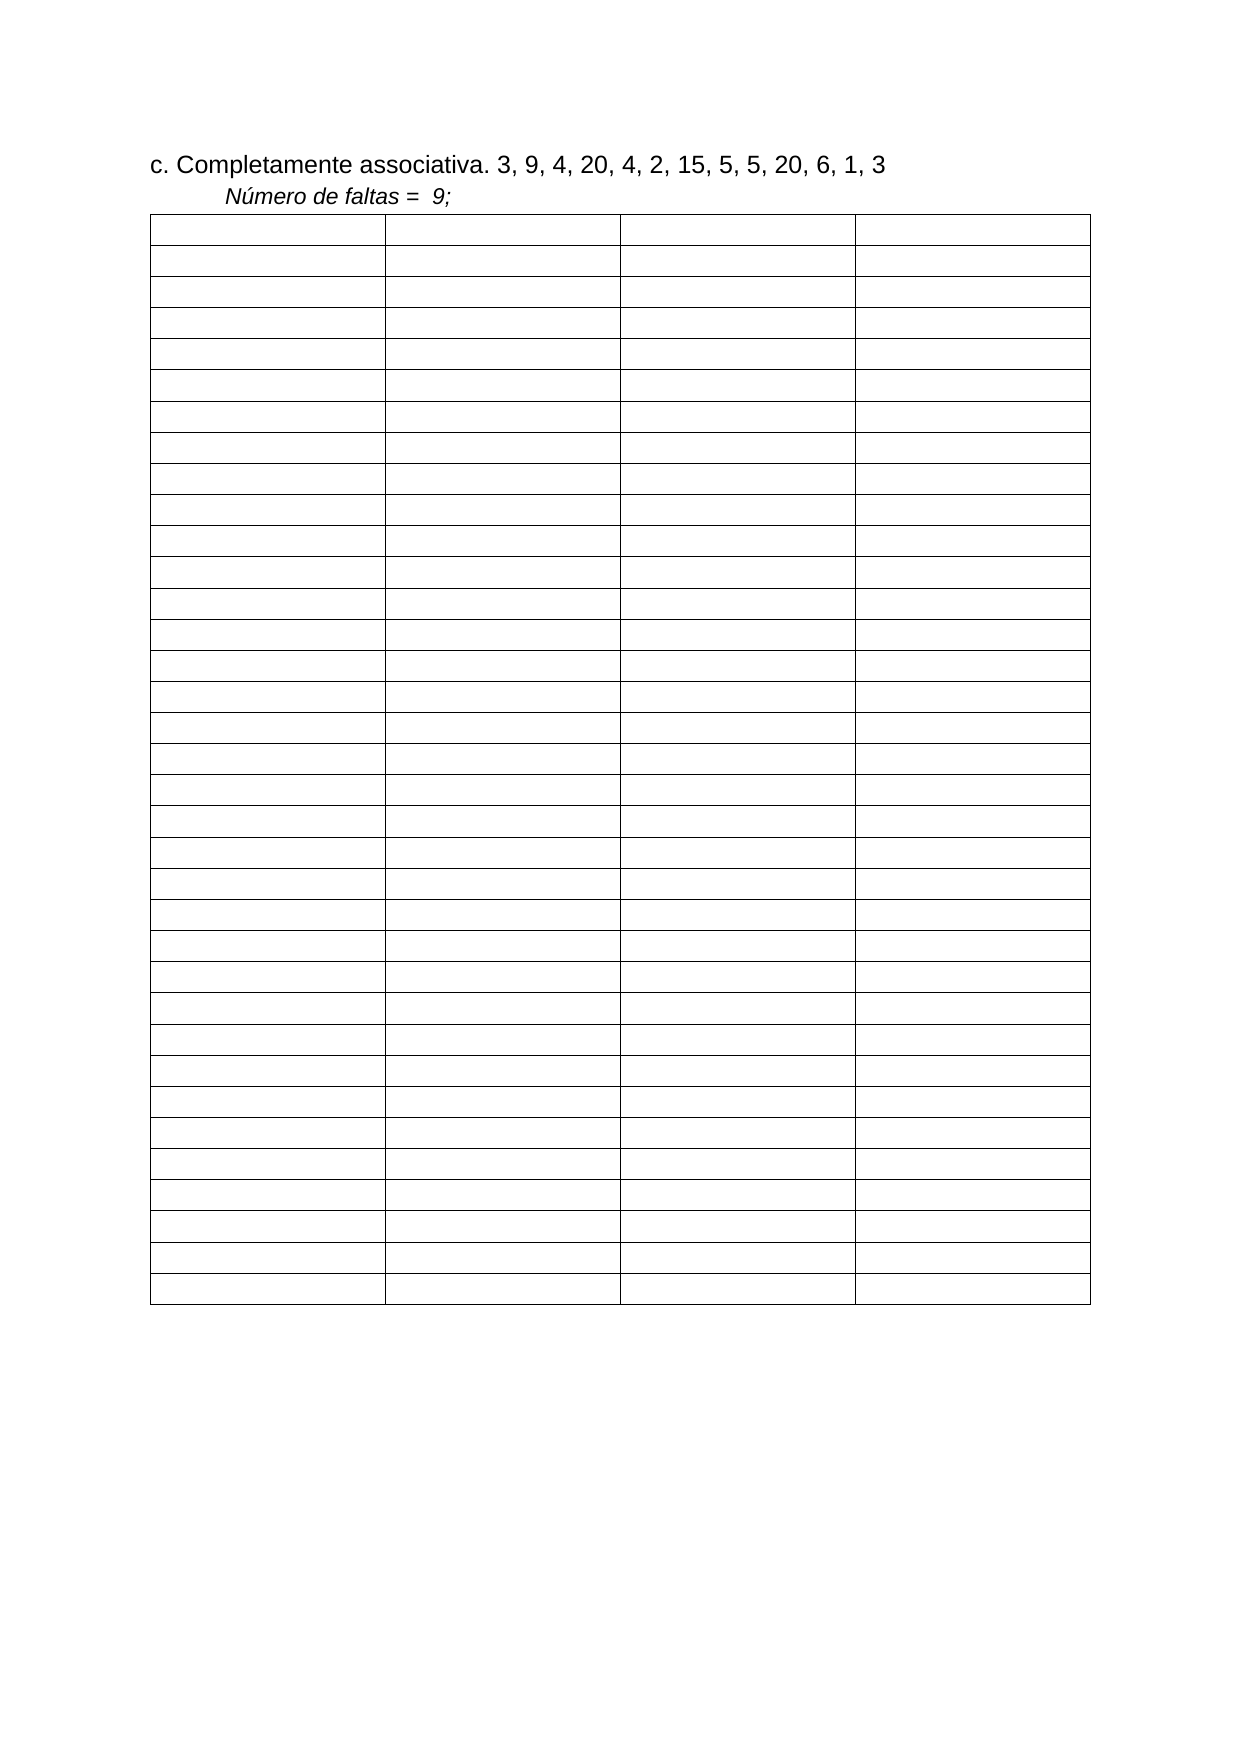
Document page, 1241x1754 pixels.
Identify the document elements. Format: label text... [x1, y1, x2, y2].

table_cell [386, 495, 620, 525]
table_cell [386, 869, 620, 899]
table_cell [856, 339, 1090, 369]
table_cell [621, 620, 855, 650]
table_cell [856, 1025, 1090, 1054]
table_cell [621, 1087, 855, 1117]
table_cell [621, 589, 855, 618]
table_cell [151, 526, 385, 556]
table_cell [856, 744, 1090, 774]
table_cell [621, 246, 855, 276]
table_cell [856, 1149, 1090, 1179]
table_cell [386, 526, 620, 556]
table_cell [856, 495, 1090, 525]
table_cell [856, 620, 1090, 650]
table_cell [621, 339, 855, 369]
table_cell [151, 277, 385, 307]
table_cell [151, 1243, 385, 1273]
table_cell [621, 962, 855, 992]
table_cell [856, 402, 1090, 432]
table_cell [621, 1274, 855, 1304]
table_cell [621, 464, 855, 494]
table_cell [856, 277, 1090, 307]
table_header [621, 215, 855, 245]
table_cell [856, 370, 1090, 401]
table_cell [151, 370, 385, 401]
table_cell [856, 962, 1090, 992]
table_cell [621, 775, 855, 805]
table_cell [856, 713, 1090, 743]
table_cell [856, 775, 1090, 805]
table_cell [856, 993, 1090, 1023]
table_cell [621, 308, 855, 338]
table_cell [386, 1149, 620, 1179]
table_cell [386, 993, 620, 1023]
table_cell [151, 246, 385, 276]
table_cell [151, 1087, 385, 1117]
table_cell [856, 433, 1090, 463]
table_cell [386, 651, 620, 681]
table_cell [386, 713, 620, 743]
table_cell [151, 433, 385, 463]
table_cell [386, 370, 620, 401]
table_cell [621, 1056, 855, 1086]
table_cell [856, 900, 1090, 930]
table_cell [151, 1056, 385, 1086]
table_cell [386, 806, 620, 837]
table_cell [151, 962, 385, 992]
table_cell [386, 308, 620, 338]
table_cell [621, 1180, 855, 1210]
table_cell [386, 744, 620, 774]
table_cell [621, 869, 855, 899]
table_cell [151, 402, 385, 432]
table_cell [856, 1087, 1090, 1117]
table_cell [386, 1056, 620, 1086]
table_cell [856, 526, 1090, 556]
table_cell [856, 1180, 1090, 1210]
table_cell [621, 806, 855, 837]
table_cell [856, 589, 1090, 618]
table_cell [151, 1274, 385, 1304]
table_cell [151, 620, 385, 650]
table_cell [621, 1211, 855, 1241]
table_cell [386, 557, 620, 587]
table_cell [621, 370, 855, 401]
table_cell [151, 993, 385, 1023]
table_cell [386, 1180, 620, 1210]
table_cell [856, 557, 1090, 587]
table_cell [856, 869, 1090, 899]
table_cell [151, 308, 385, 338]
table_cell [621, 495, 855, 525]
table_cell [386, 589, 620, 618]
table_header [856, 215, 1090, 245]
table_cell [856, 246, 1090, 276]
table_cell [621, 526, 855, 556]
table_cell [151, 1118, 385, 1148]
table_cell [151, 682, 385, 712]
table_cell [151, 1149, 385, 1179]
table_cell [621, 838, 855, 868]
table_cell [856, 464, 1090, 494]
text Número de faltas = 9; [150, 183, 1090, 209]
table_cell [621, 713, 855, 743]
table_cell [621, 682, 855, 712]
text c. Completamente associativa. 3, 9, 4, 20, 4, 2, 15, 5, 5, 20, 6, 1, 3 [150, 150, 1090, 179]
table_cell [386, 339, 620, 369]
table_cell [151, 744, 385, 774]
table_cell [621, 993, 855, 1023]
table_cell [151, 339, 385, 369]
table_cell [386, 1087, 620, 1117]
table_cell [856, 1056, 1090, 1086]
table_cell [386, 1025, 620, 1054]
table_cell [386, 402, 620, 432]
table_cell [856, 1211, 1090, 1241]
table_header [386, 215, 620, 245]
table_cell [621, 931, 855, 961]
table_cell [386, 962, 620, 992]
table_cell [621, 1025, 855, 1054]
table_cell [621, 744, 855, 774]
table_cell [151, 713, 385, 743]
table_cell [621, 651, 855, 681]
table_cell [386, 277, 620, 307]
table_cell [621, 1149, 855, 1179]
table_cell [621, 277, 855, 307]
table_cell [856, 838, 1090, 868]
table_cell [386, 1118, 620, 1148]
table_cell [386, 1243, 620, 1273]
table_cell [386, 1274, 620, 1304]
table_cell [386, 620, 620, 650]
table_cell [151, 900, 385, 930]
table_cell [856, 1243, 1090, 1273]
table_cell [386, 1211, 620, 1241]
table_cell [856, 651, 1090, 681]
table_cell [856, 931, 1090, 961]
table_cell [151, 838, 385, 868]
table_cell [856, 308, 1090, 338]
table_cell [151, 775, 385, 805]
table_cell [621, 433, 855, 463]
table_cell [621, 402, 855, 432]
table_cell [151, 806, 385, 837]
table_cell [386, 682, 620, 712]
table_cell [386, 775, 620, 805]
table_cell [151, 651, 385, 681]
table_cell [856, 806, 1090, 837]
table_cell [151, 931, 385, 961]
table_cell [386, 838, 620, 868]
table_cell [621, 900, 855, 930]
table_cell [621, 1243, 855, 1273]
table_cell [386, 464, 620, 494]
table_header [151, 215, 385, 245]
table_cell [151, 557, 385, 587]
table_cell [151, 589, 385, 618]
table_cell [386, 433, 620, 463]
table_cell [856, 1274, 1090, 1304]
table_cell [386, 931, 620, 961]
table_cell [621, 1118, 855, 1148]
table_cell [151, 495, 385, 525]
table_cell [151, 1025, 385, 1054]
table_cell [856, 1118, 1090, 1148]
table_cell [386, 246, 620, 276]
table_cell [151, 1180, 385, 1210]
table_cell [621, 557, 855, 587]
table_cell [386, 900, 620, 930]
table_cell [151, 464, 385, 494]
table_cell [151, 1211, 385, 1241]
table_cell [856, 682, 1090, 712]
table_cell [151, 869, 385, 899]
